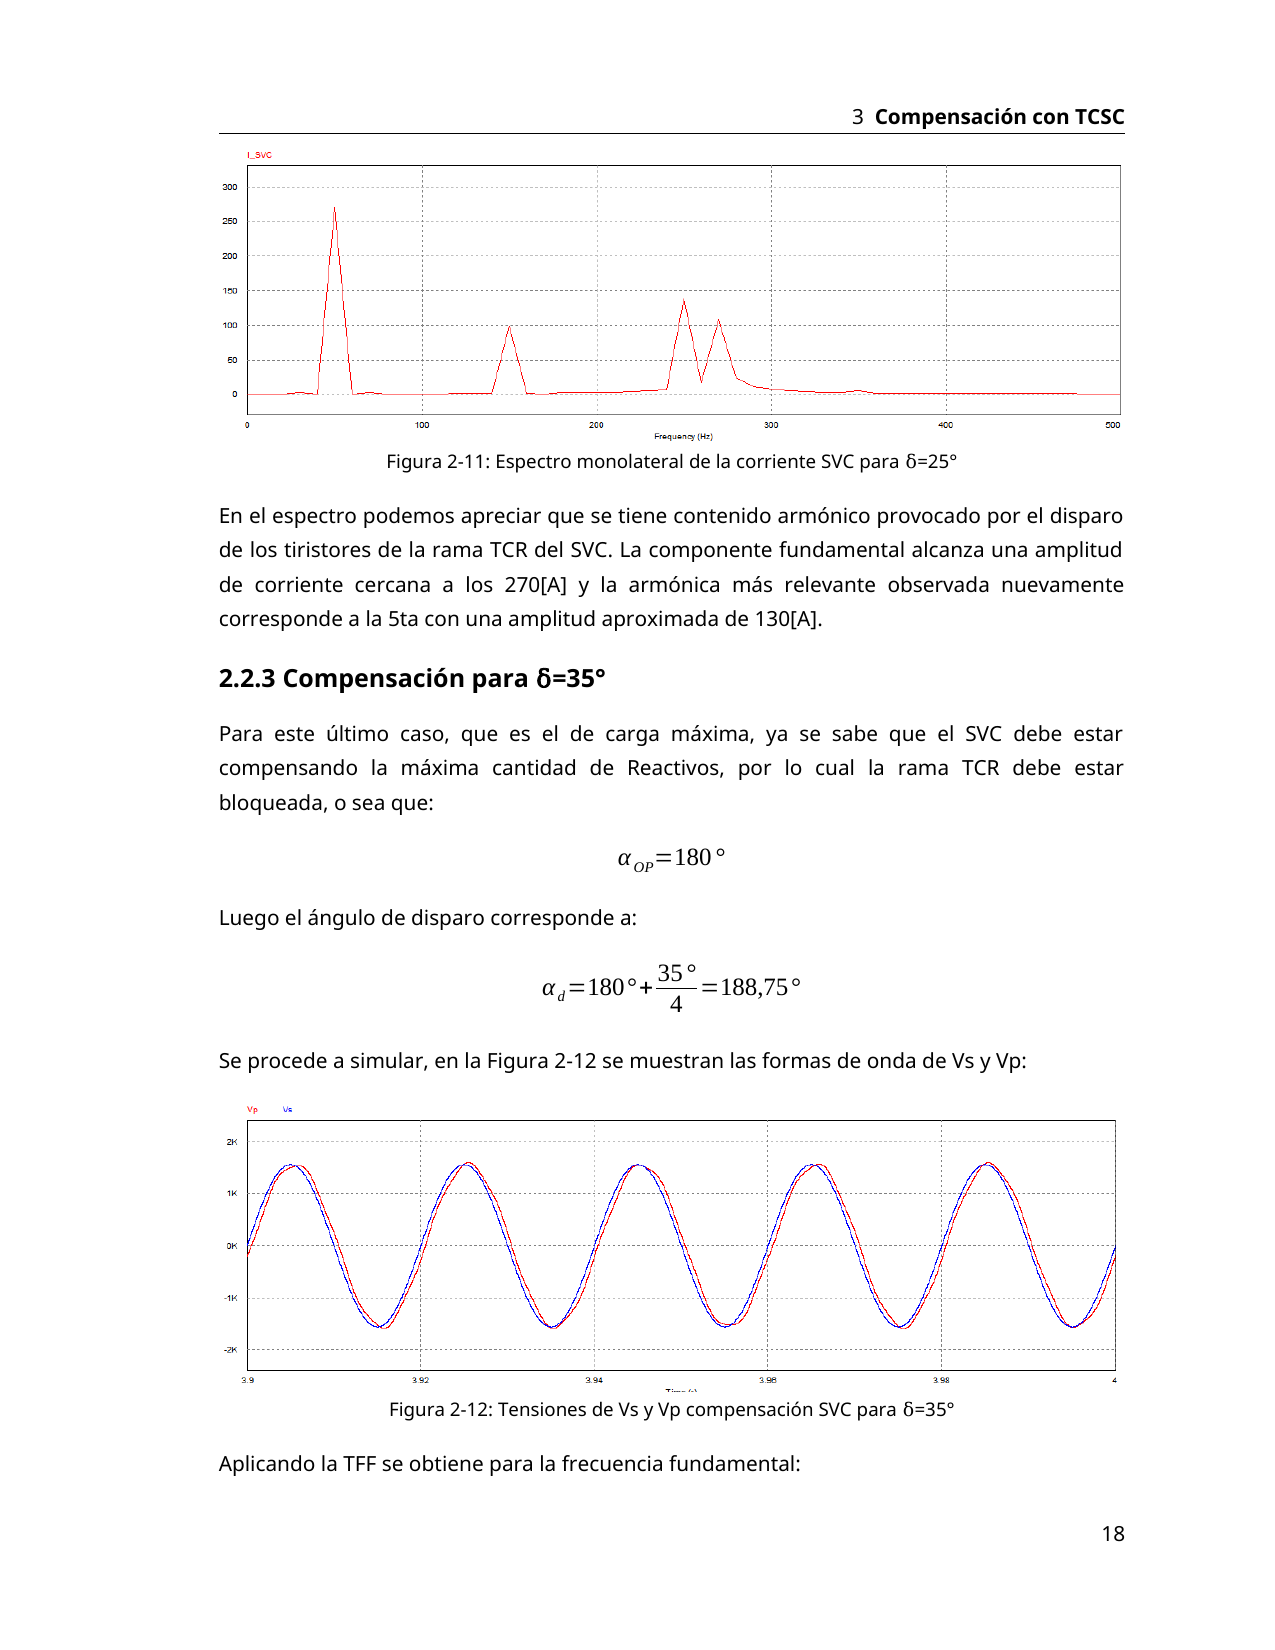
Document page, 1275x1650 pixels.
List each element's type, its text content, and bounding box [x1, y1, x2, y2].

text Figura 2-12: Tensiones de Vs y Vp compensación SVC para δ=35° [218, 1392, 1125, 1422]
picture [218, 149, 1125, 443]
picture [218, 1102, 1125, 1392]
text En el espectro podemos apreciar que se tiene contenido armónico provocado por el disparo de los tiristores de la rama TCR del SVC. La componente fundamental alcanza una amplitud de corriente cercana a los 270[A] y la armónica más relevante observada nuevamente corresponde a la 5ta con una amplitud aproximada de 130[A]. [218, 501, 1125, 633]
subtitle Compensación para δ=35° [218, 660, 1125, 694]
text Aplicando la TFF se obtiene para la frecuencia fundamental: [218, 1449, 1125, 1478]
text Se procede a simular, en la Figura 2-12 se muestran las formas de onda de Vs y Vp: [218, 1046, 1125, 1075]
text Para este último caso, que es el de carga máxima, ya se sabe que el SVC debe estar compensando la máxima cantidad de Reactivos, por lo cual la rama TCR debe estar bloqueada, o sea que: [218, 719, 1125, 816]
text Figura 2-11: Espectro monolateral de la corriente SVC para δ=25° [218, 443, 1125, 474]
text Luego el ángulo de disparo corresponde a: [218, 903, 1125, 932]
